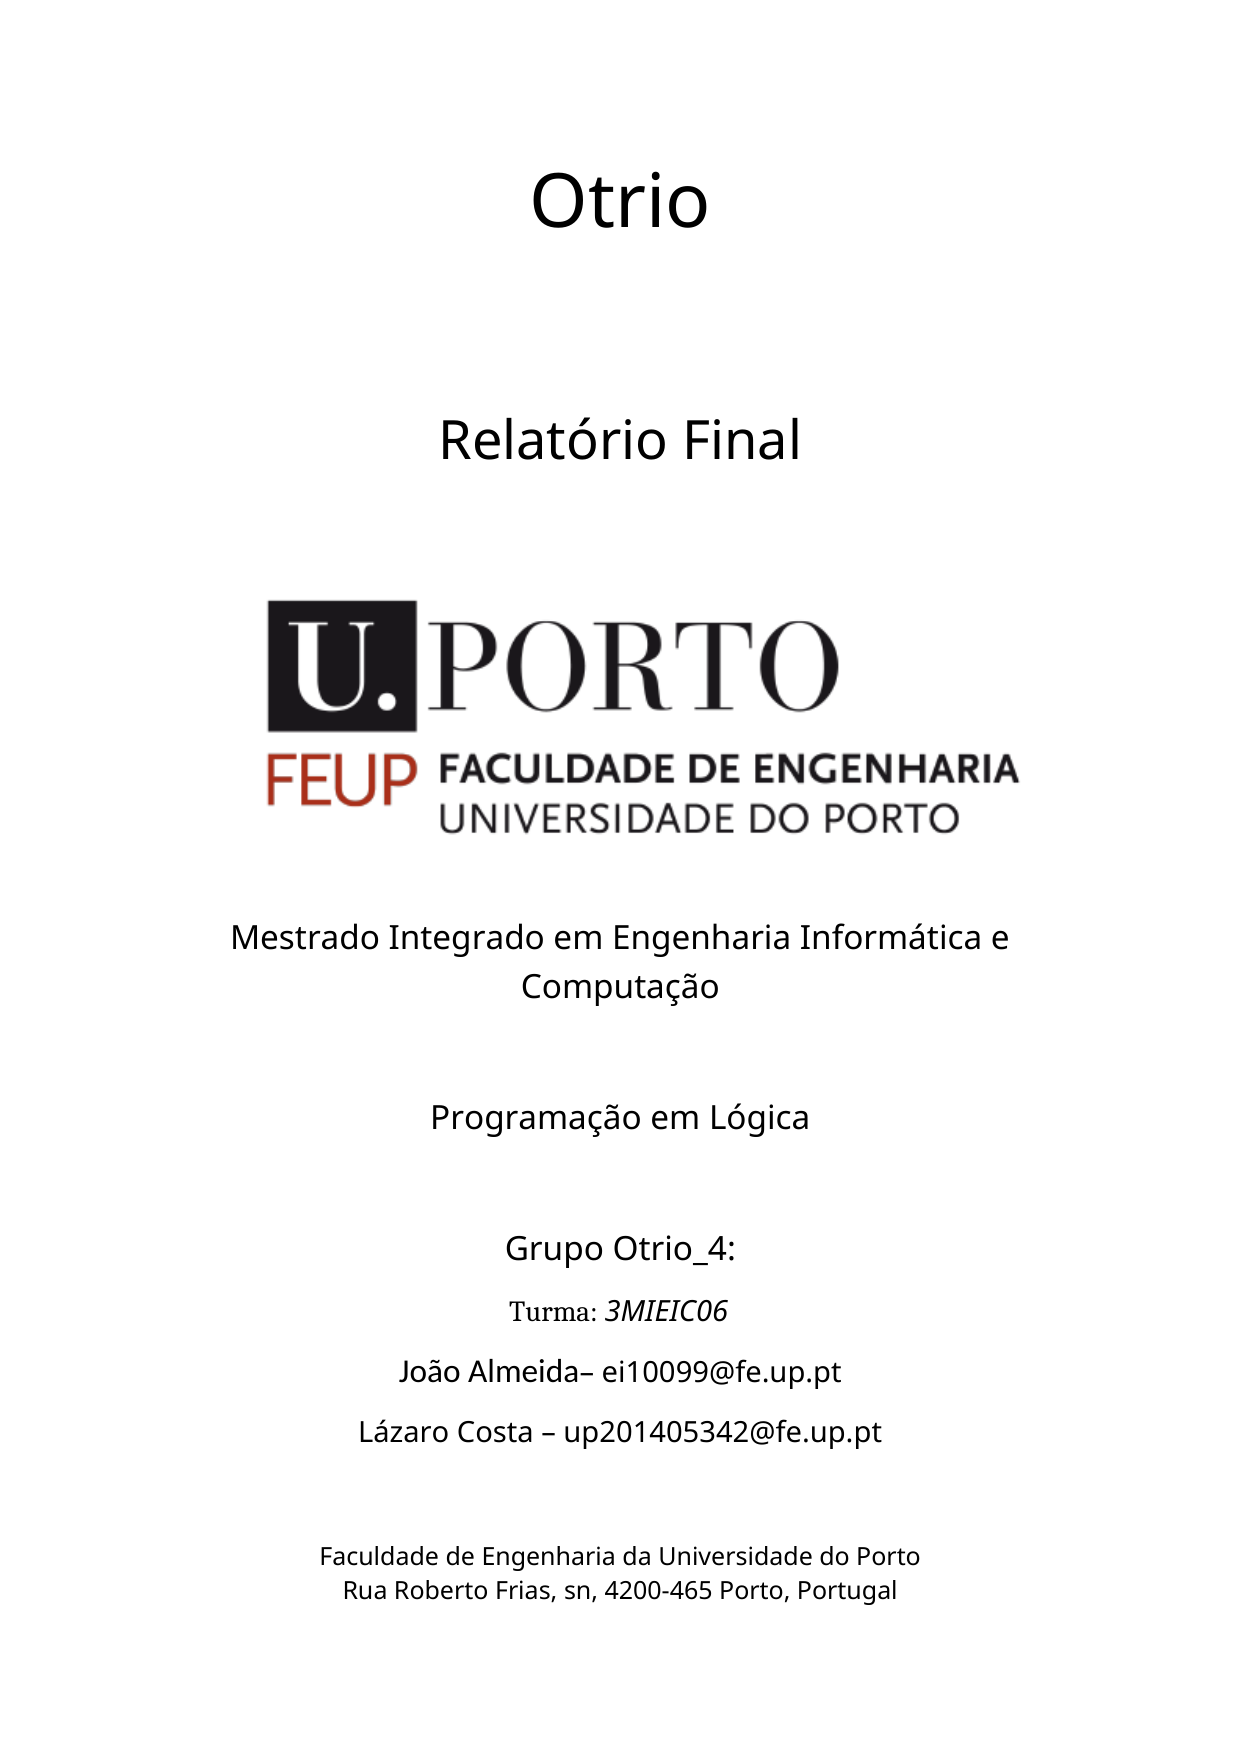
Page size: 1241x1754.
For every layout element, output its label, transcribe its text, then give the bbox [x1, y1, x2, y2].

text Grupo Otrio_4: [177, 1225, 1063, 1270]
text Relatório Final [177, 402, 1063, 475]
picture [228, 573, 1063, 891]
text Programação em Lógica [177, 1094, 1063, 1139]
text Rua Roberto Frias, sn, 4200-465 Porto, Portugal [177, 1573, 1063, 1607]
text Lázaro Costa – up201405342@fe.up.pt [177, 1411, 1063, 1451]
text Turma: 3MIEIC06 [177, 1291, 1063, 1330]
text João Almeida– ei10099@fe.up.pt [177, 1350, 1063, 1391]
text Otrio [177, 148, 1063, 250]
text Mestrado Integrado em Engenharia Informática e Computação [177, 644, 1063, 1008]
text Faculdade de Engenharia da Universidade do Porto [177, 1538, 1063, 1573]
